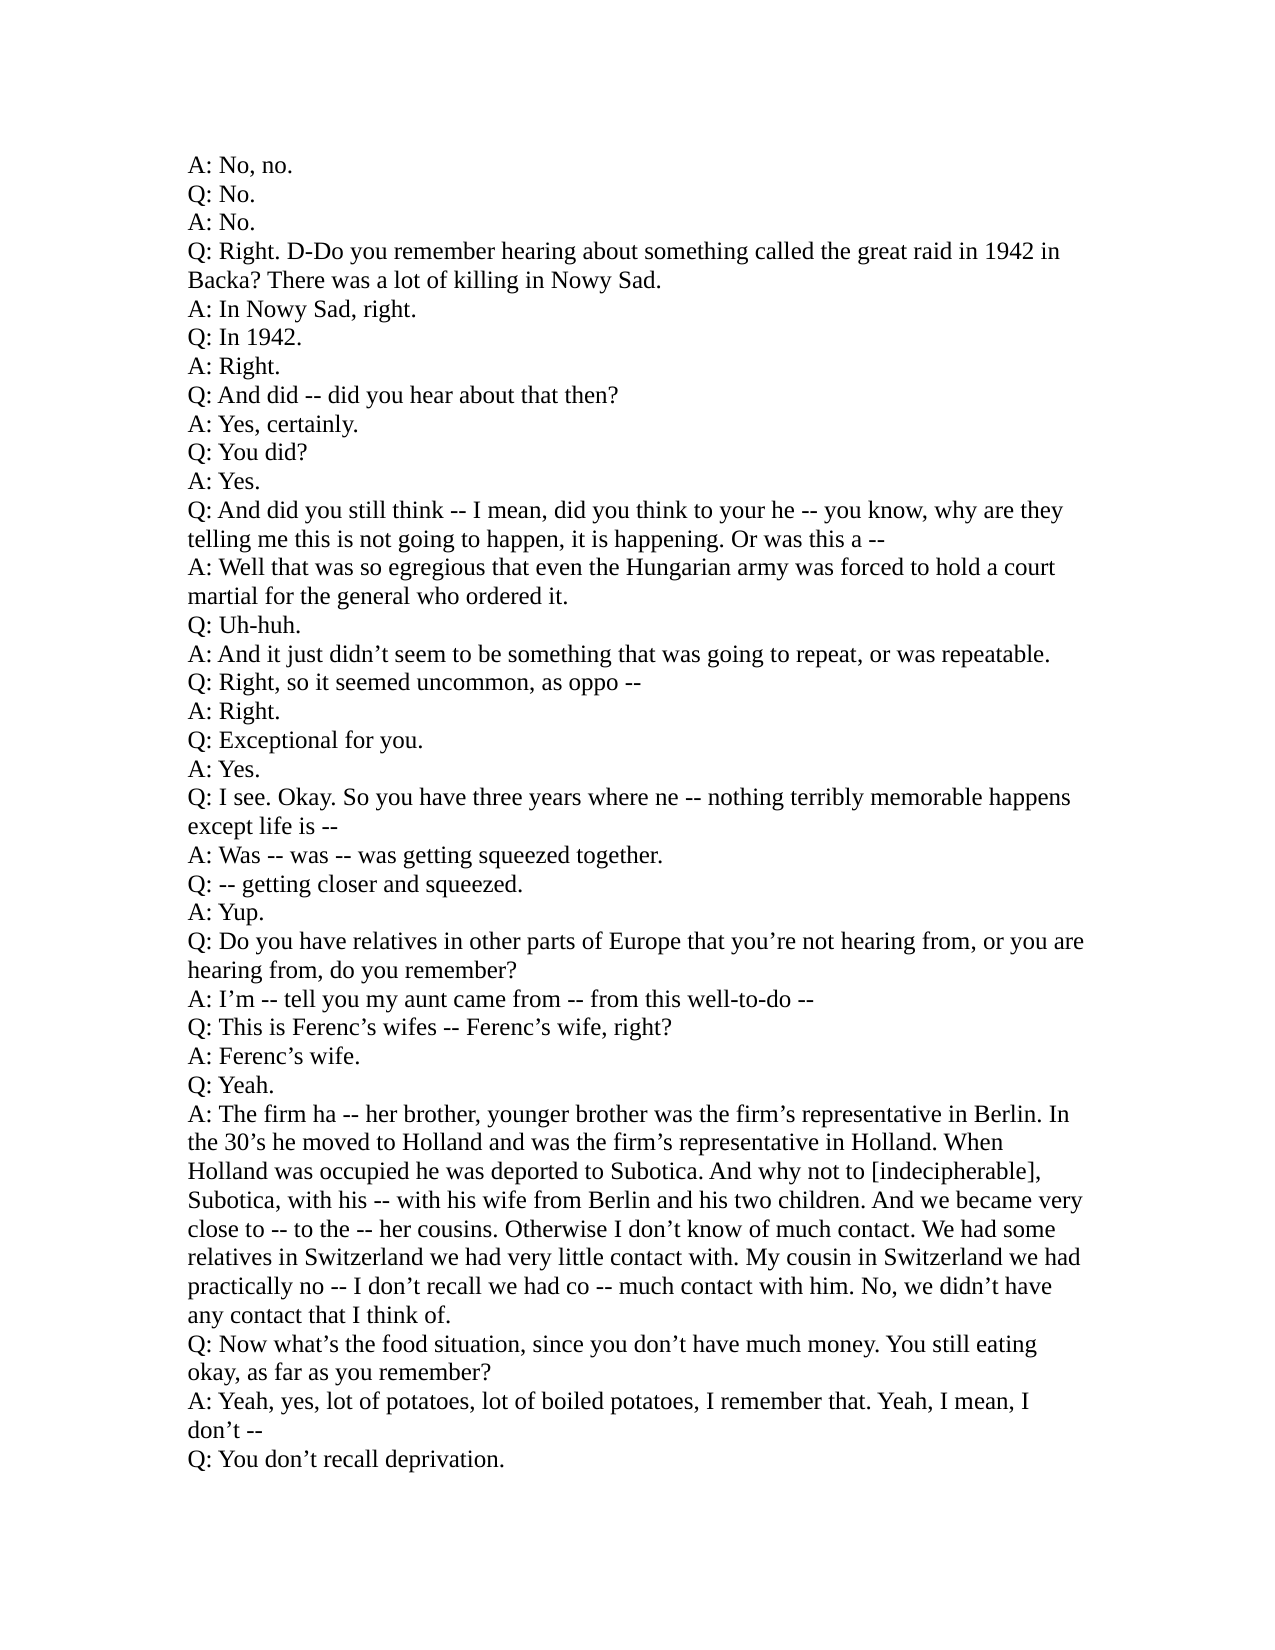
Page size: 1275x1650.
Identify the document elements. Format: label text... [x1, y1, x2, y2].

text A: Right. [187, 696, 1087, 725]
text A: Yeah, yes, lot of potatoes, lot of boiled potatoes, I remember that. Yeah, I mean, I don’t -- [187, 1386, 1087, 1444]
text A: And it just didn’t seem to be something that was going to repeat, or was repeatable. [187, 639, 1087, 667]
text A: Yup. [187, 897, 1087, 926]
text Q: Exceptional for you. [187, 725, 1087, 754]
text Q: I see. Okay. So you have three years where ne -- nothing terribly memorable happens except life is -- [187, 782, 1087, 840]
text A: Ferenc’s wife. [187, 1041, 1087, 1070]
text Q: Right. D-Do you remember hearing about something called the great raid in 1942 in Backa? There was a lot of killing in Nowy Sad. [187, 236, 1087, 294]
text A: The firm ha -- her brother, younger brother was the firm’s representative in Berlin. In the 30’s he moved to Holland and was the firm’s representative in Holland. When Holland was occupied he was deported to Subotica. And why not to [indecipherable], Subotica, with his -- with his wife from Berlin and his two children. And we became very close to -- to the -- her cousins. Otherwise I don’t know of much contact. We had some relatives in Switzerland we had very little contact with. My cousin in Switzerland we had practically no -- I don’t recall we had co -- much contact with him. No, we didn’t have any contact that I think of. [187, 1099, 1087, 1329]
text Q: You don’t recall deprivation. [187, 1444, 1087, 1472]
text Q: And did you still think -- I mean, did you think to your he -- you know, why are they telling me this is not going to happen, it is happening. Or was this a -- [187, 495, 1087, 552]
text A: Right. [187, 351, 1087, 380]
text A: Well that was so egregious that even the Hungarian army was forced to hold a court martial for the general who ordered it. [187, 552, 1087, 610]
text Q: You did? [187, 437, 1087, 466]
text A: I’m -- tell you my aunt came from -- from this well-to-do -- [187, 984, 1087, 1012]
text A: No. [187, 207, 1087, 236]
text Q: Now what’s the food situation, since you don’t have much money. You still eating okay, as far as you remember? [187, 1329, 1087, 1386]
text Q: Right, so it seemed uncommon, as oppo -- [187, 667, 1087, 696]
text Q: Yeah. [187, 1070, 1087, 1099]
text Q: Uh-huh. [187, 610, 1087, 639]
text Q: -- getting closer and squeezed. [187, 869, 1087, 897]
text Q: And did -- did you hear about that then? [187, 380, 1087, 409]
text Q: Do you have relatives in other parts of Europe that you’re not hearing from, or you are hearing from, do you remember? [187, 926, 1087, 984]
text A: Yes, certainly. [187, 409, 1087, 437]
text Q: This is Ferenc’s wifes -- Ferenc’s wife, right? [187, 1012, 1087, 1041]
text A: Yes. [187, 754, 1087, 782]
text Q: In 1942. [187, 322, 1087, 351]
text A: Yes. [187, 466, 1087, 495]
text A: No, no. [187, 150, 1087, 179]
text A: Was -- was -- was getting squeezed together. [187, 840, 1087, 869]
text A: In Nowy Sad, right. [187, 294, 1087, 322]
text Q: No. [187, 179, 1087, 207]
